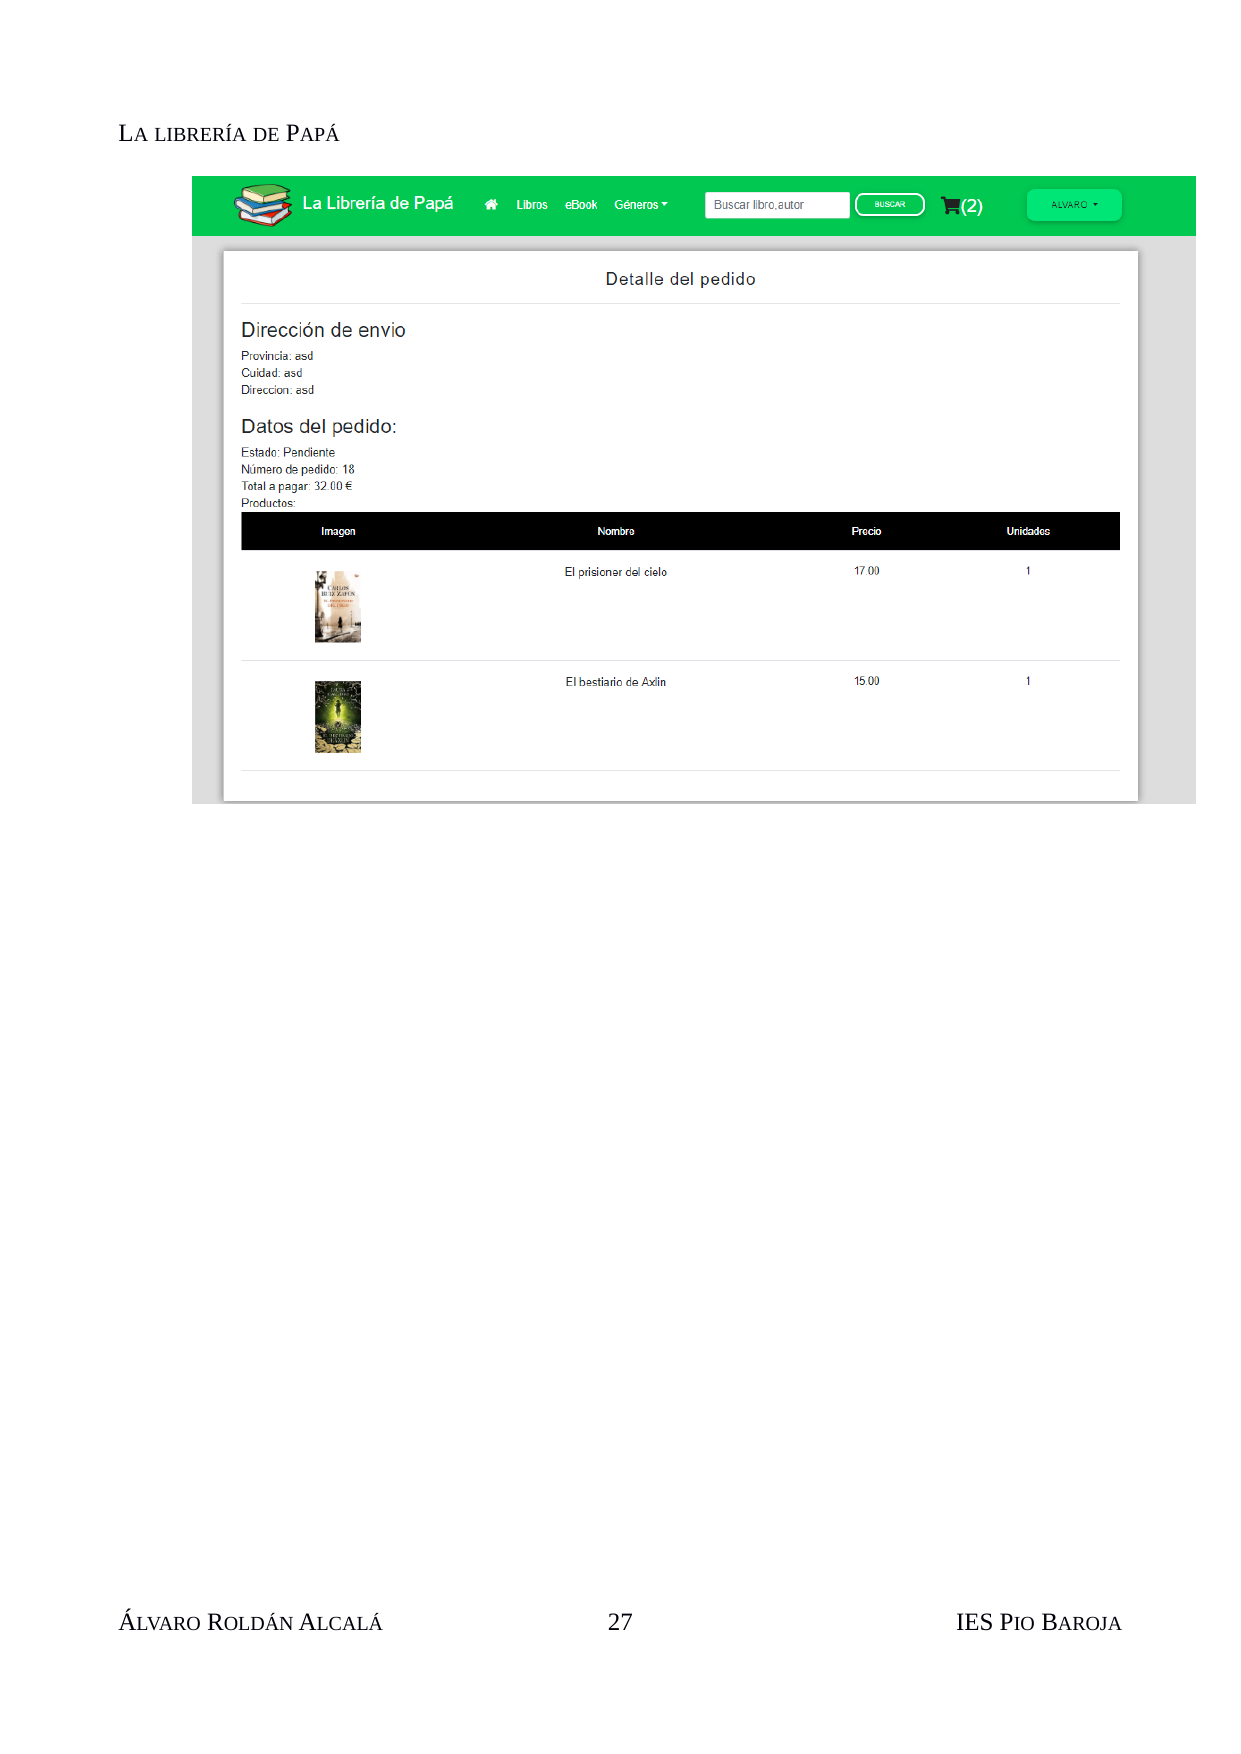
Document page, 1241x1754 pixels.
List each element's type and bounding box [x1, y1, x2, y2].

picture [192, 176, 1196, 804]
